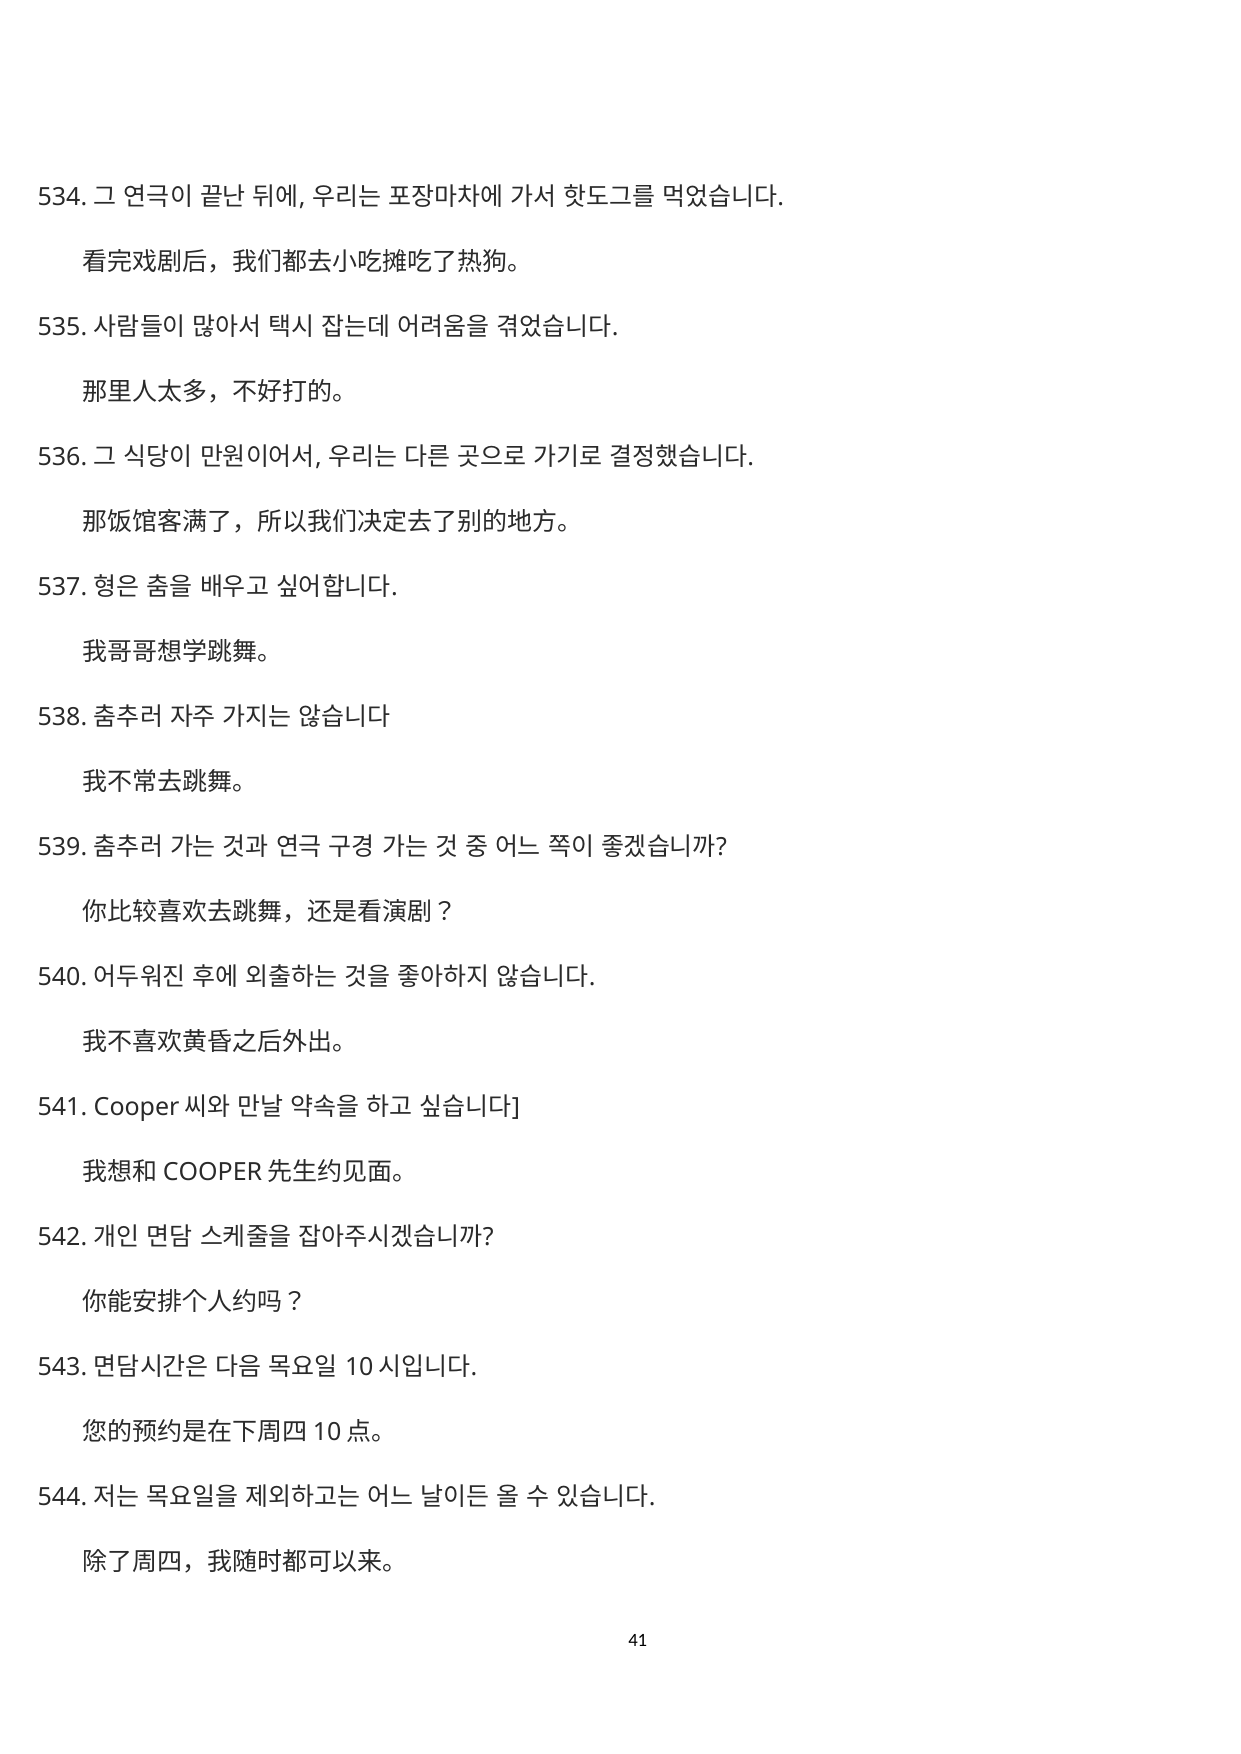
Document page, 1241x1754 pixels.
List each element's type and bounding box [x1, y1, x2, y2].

text [37, 162, 1237, 1592]
